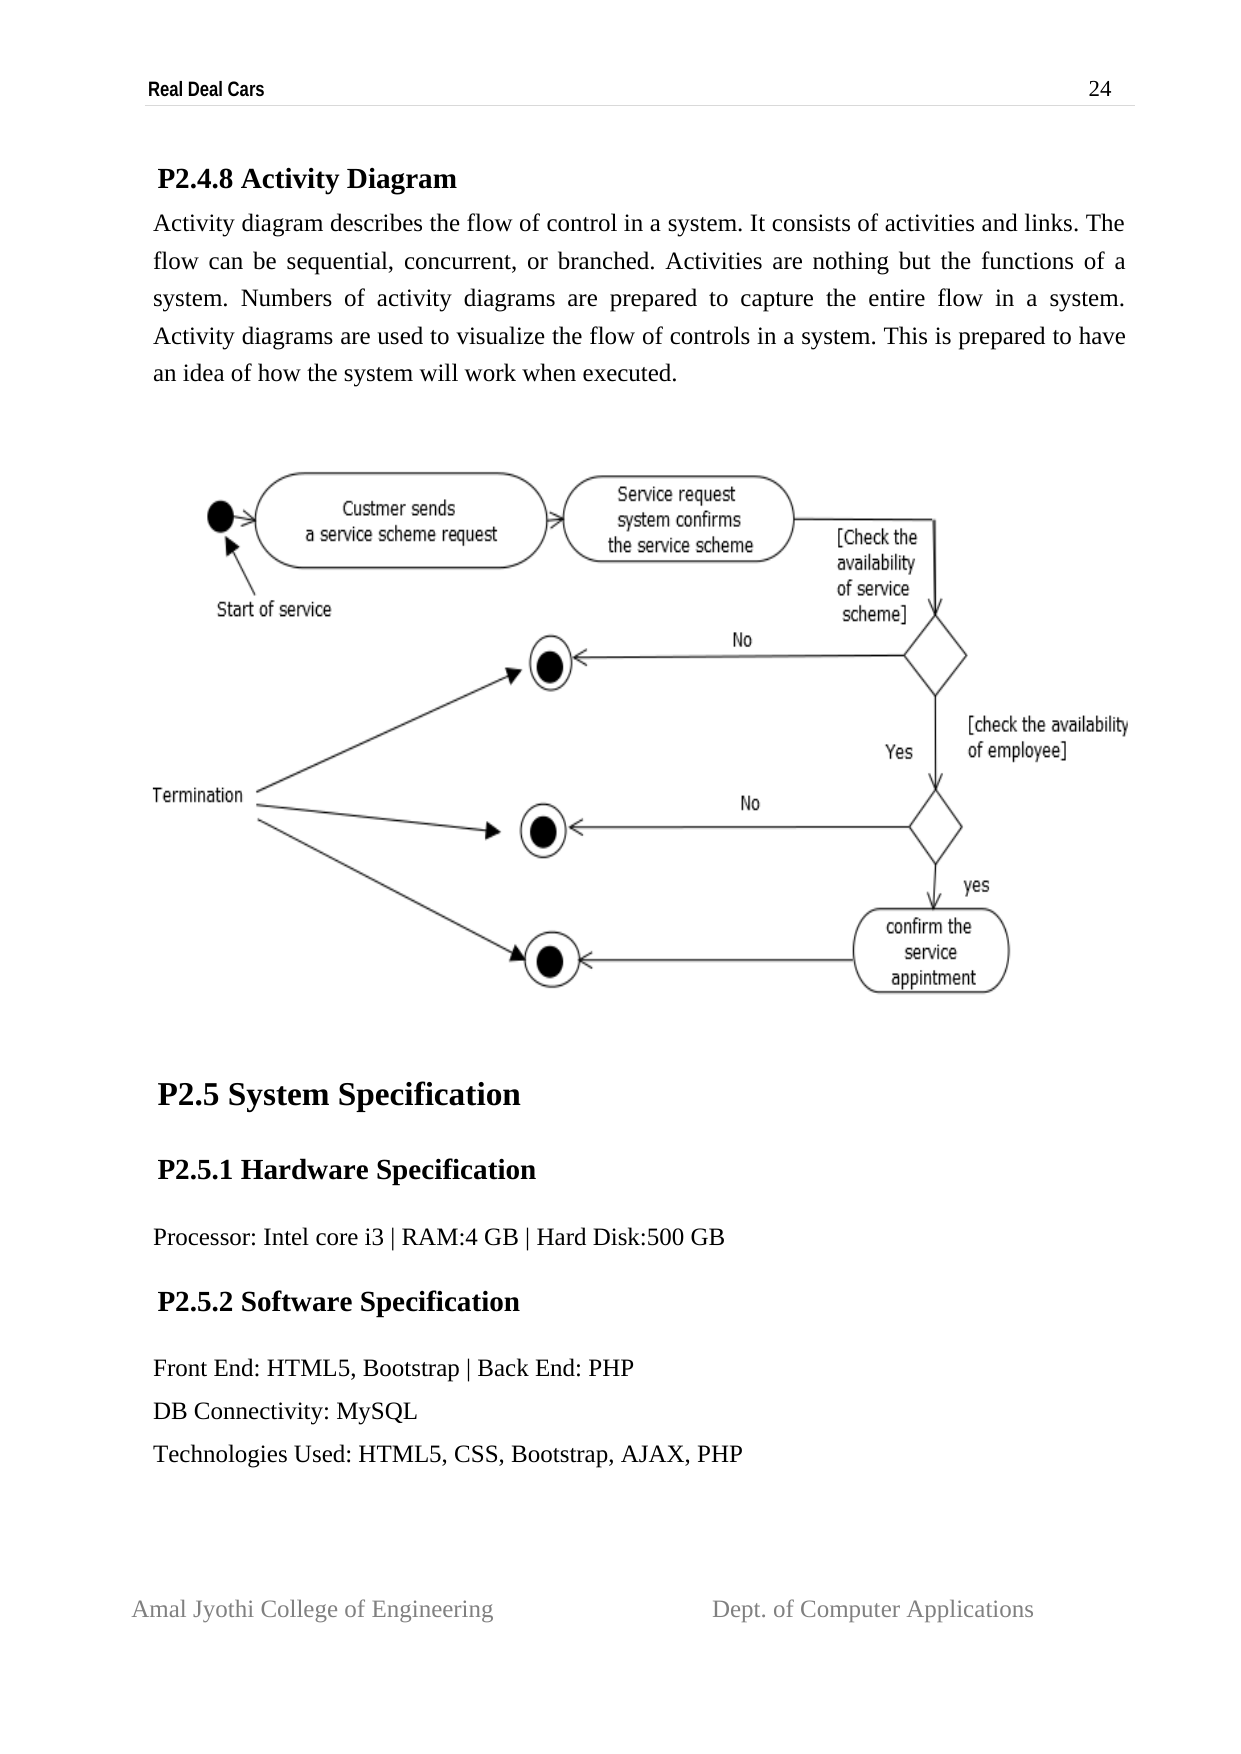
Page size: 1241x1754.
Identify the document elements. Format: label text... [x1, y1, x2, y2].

subtitle P2.5.1 Hardware Specification [157, 1152, 1234, 1186]
text DB Connectivity: MySQL [153, 1396, 1127, 1425]
subtitle P2.5.2 Software Specification [157, 1284, 1234, 1317]
text Technologies Used: HTML5, CSS, Bootstrap, AJAX, PHP [153, 1439, 1127, 1468]
subtitle P2.4.8 Activity Diagram [157, 157, 1229, 195]
picture [152, 402, 1128, 1025]
subtitle P2.5 System Specification [157, 1074, 1234, 1112]
text Front End: HTML5, Bootstrap | Back End: PHP [153, 1353, 1127, 1382]
text Activity diagram describes the flow of control in a system. It consists of activities and links. The flow can be sequential, concurrent, or branched. Activities are nothing but the functions of a system. Numbers of activity diagrams are prepared to capture the entire flow in a system. Activity diagrams are used to visualize the flow of controls in a system. This is prepared to have an idea of how the system will work when executed. [153, 200, 1127, 387]
text Processor: Intel core i3 | RAM:4 GB | Hard Disk:500 GB [153, 1222, 1127, 1250]
